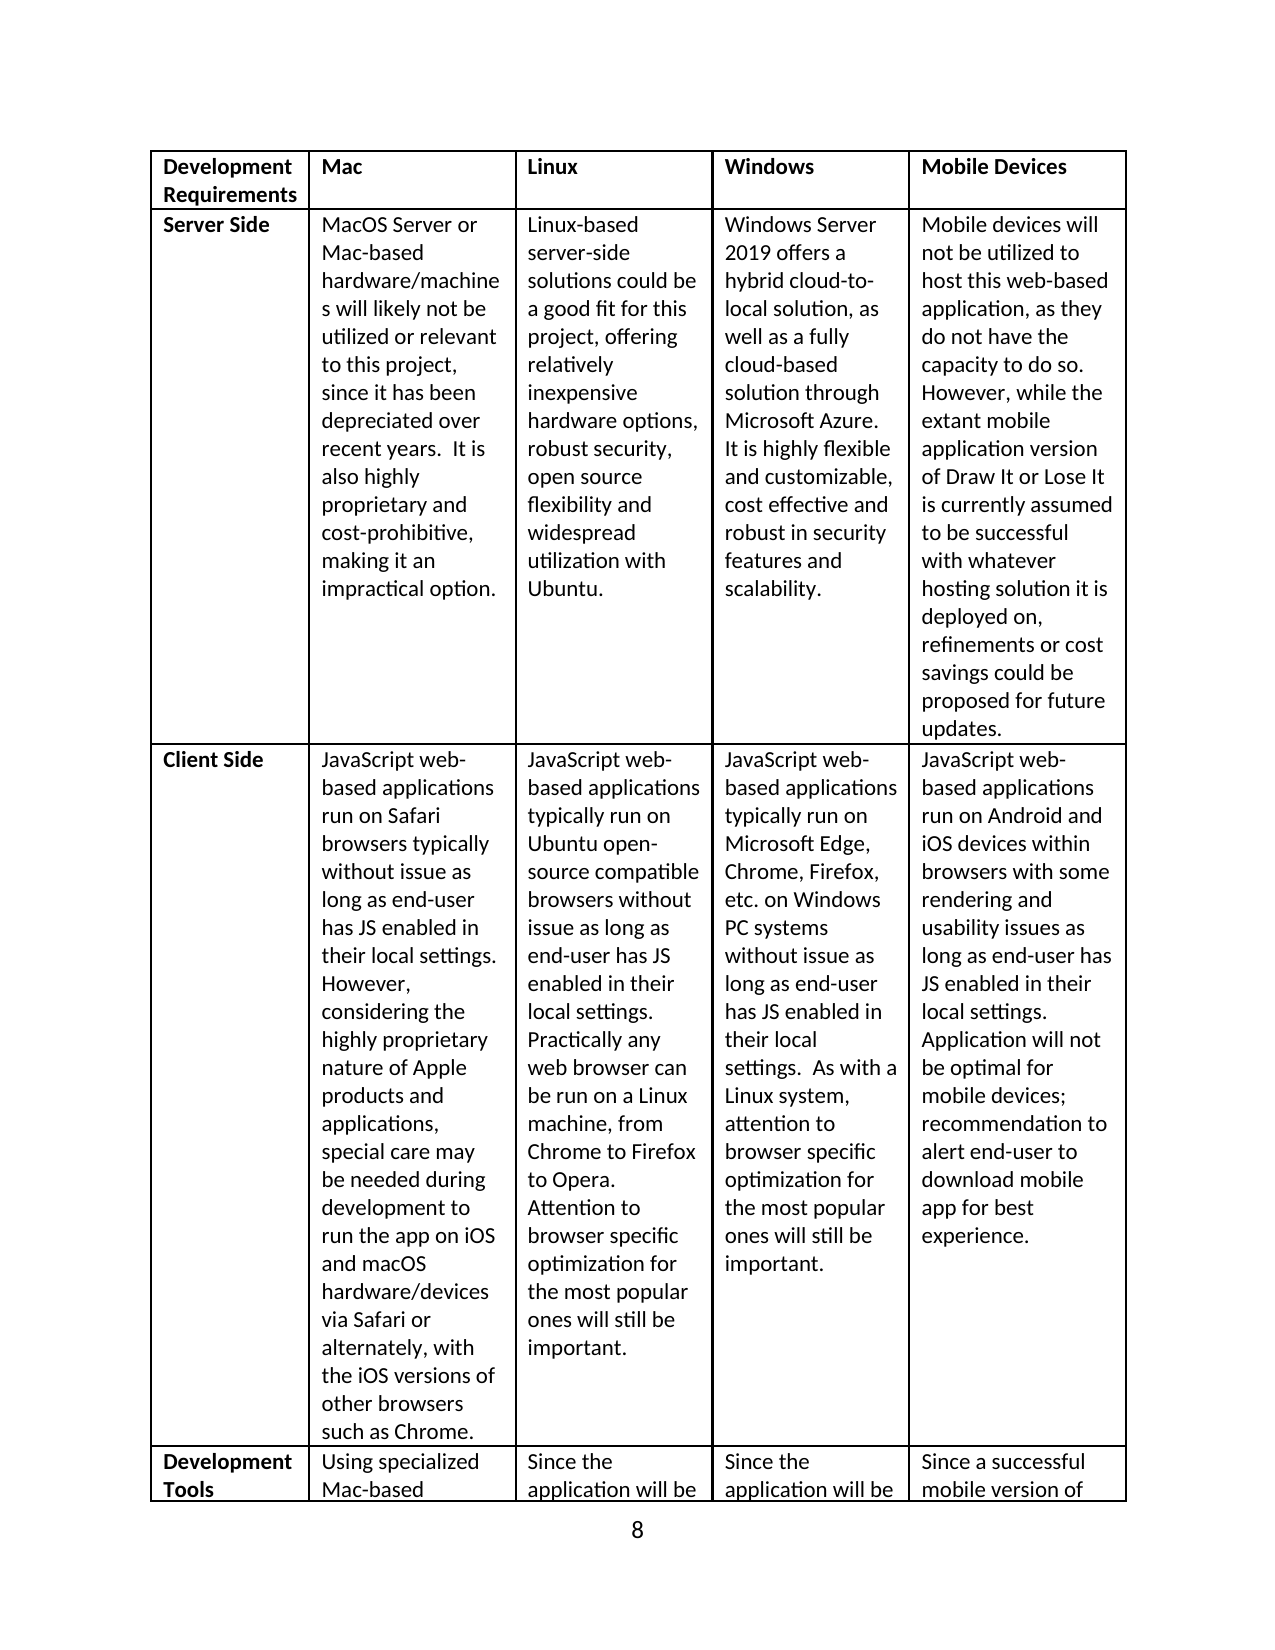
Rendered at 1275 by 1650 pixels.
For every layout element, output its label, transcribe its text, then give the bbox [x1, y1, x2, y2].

table_header Development Requirements [152, 152, 308, 208]
table_header Windows [714, 152, 908, 208]
table_header Linux [517, 152, 711, 208]
table_cell Mobile devices will not be utilized to host this web-based application, as they do not have the capacity to do so. However, while the extant mobile application version of Draw It or Lose It is currently assumed to be successful with whatever hosting solution it is deployed on, refinements or cost savings could be proposed for future updates. [910, 210, 1125, 743]
table_cell JavaScript web-based applications typically run on Microsoft Edge, Chrome, Firefox, etc. on Windows PC systems without issue as long as end-user has JS enabled in their local settings. As with a Linux system, attention to browser specific optimization for the most popular ones will still be important. [714, 745, 908, 1445]
table_cell Client Side [152, 745, 308, 1445]
table_header Mac [310, 152, 515, 208]
table_cell JavaScript web-based applications run on Safari browsers typically without issue as long as end-user has JS enabled in their local settings. However, considering the highly proprietary nature of Apple products and applications, special care may be needed during development to run the app on iOS and macOS hardware/devices via Safari or alternately, with the iOS versions of other browsers such as Chrome. [310, 745, 515, 1445]
table_cell Linux-based server-side solutions could be a good fit for this project, offering relatively inexpensive hardware options, robust security, open source flexibility and widespread utilization with Ubuntu. [517, 210, 711, 743]
table_cell JavaScript web-based applications typically run on Ubuntu open-source compatible browsers without issue as long as end-user has JS enabled in their local settings. Practically any web browser can be run on a Linux machine, from Chrome to Firefox to Opera. Attention to browser specific optimization for the most popular ones will still be important. [517, 745, 711, 1445]
table_cell Server Side [152, 210, 308, 743]
table_cell MacOS Server or Mac-based hardware/machines will likely not be utilized or relevant to this project, since it has been depreciated over recent years. It is also highly proprietary and cost-prohibitive, making it an impractical option. [310, 210, 515, 743]
table_cell JavaScript web-based applications run on Android and iOS devices within browsers with some rendering and usability issues as long as end-user has JS enabled in their local settings. Application will not be optimal for mobile devices; recommendation to alert end-user to download mobile app for best experience. [910, 745, 1125, 1445]
table_header Mobile Devices [910, 152, 1125, 208]
table_cell Windows Server 2019 offers a hybrid cloud-to-local solution, as well as a fully cloud-based solution through Microsoft Azure. It is highly flexible and customizable, cost effective and robust in security features and scalability. [714, 210, 908, 743]
table_cell Development Tools [152, 1447, 308, 1500]
